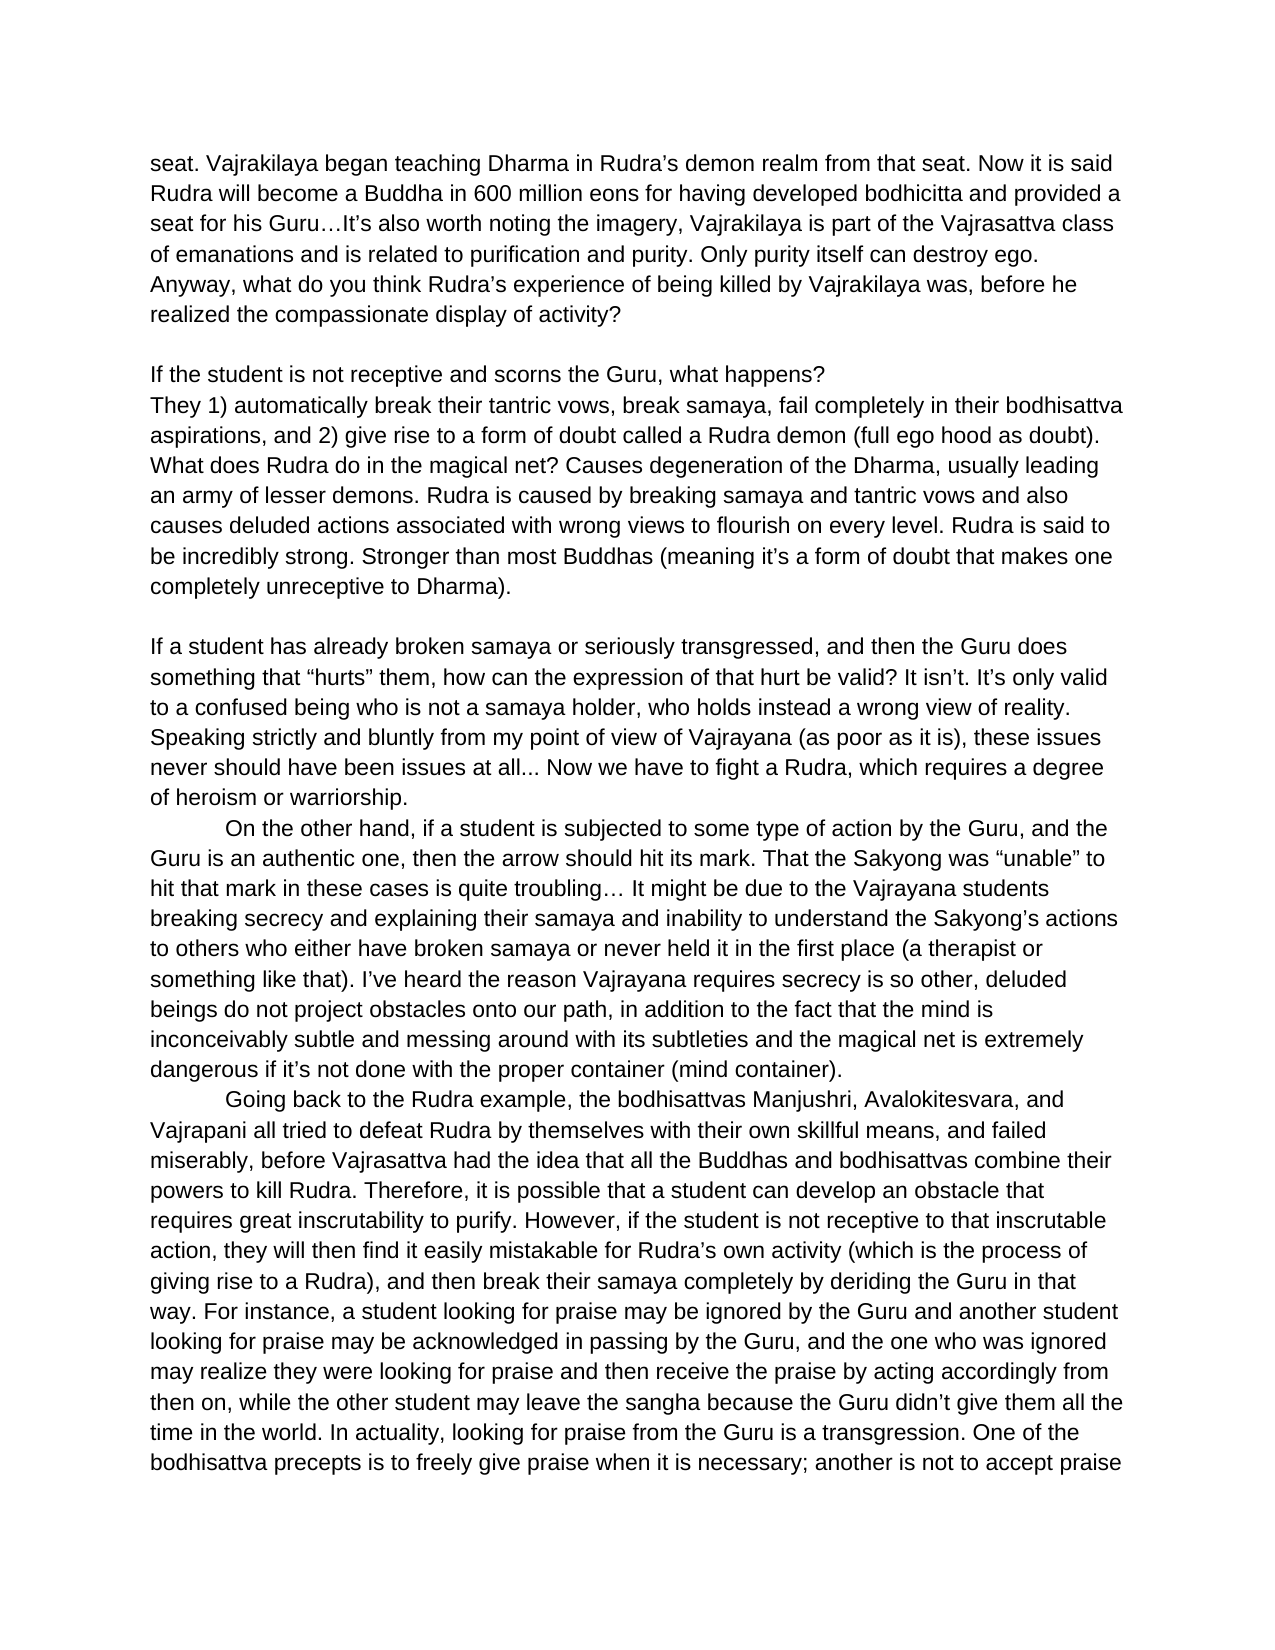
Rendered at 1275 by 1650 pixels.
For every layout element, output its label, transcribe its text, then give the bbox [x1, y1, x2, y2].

text If a student has already broken samaya or seriously transgressed, and then the Guru does something that “hurts” them, how can the expression of that hurt be valid? It isn’t. It’s only valid to a confused being who is not a samaya holder, who holds instead a wrong view of reality. Speaking strictly and bluntly from my point of view of Vajrayana (as poor as it is), these issues never should have been issues at all... Now we have to fight a Rudra, which requires a degree of heroism or warriorship. [150, 633, 1125, 811]
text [150, 150, 1125, 267]
text On the other hand, if a student is subjected to some type of action by the Guru, and the Guru is an authentic one, then the arrow should hit its mark. That the Sakyong was “unable” to hit that mark in these cases is quite troubling… It might be due to the Vajrayana students breaking secrecy and explaining their samaya and inability to understand the Sakyong’s actions to others who either have broken samaya or never held it in the first place (a therapist or something like that). I’ve heard the reason Vajrayana requires secrecy is so other, deluded beings do not project obstacles onto our path, in addition to the fact that the mind is inconceivably subtle and messing around with its subtleties and the magical net is extremely dangerous if it’s not done with the proper container (mind container). [150, 814, 1125, 1083]
text If the student is not receptive and scorns the Guru, what happens? [150, 361, 1125, 388]
text They 1) automatically break their tantric vows, break samaya, fail completely in their bodhisattva aspirations, and 2) give rise to a form of doubt called a Rudra demon (full ego hood as doubt). What does Rudra do in the magical net? Causes degeneration of the Dharma, usually leading an army of lesser demons. Rudra is caused by breaking samaya and tantric vows and also causes deluded actions associated with wrong views to flourish on every level. Rudra is said to be incredibly strong. Stronger than most Buddhas (meaning it’s a form of doubt that makes one completely unreceptive to Dharma). [150, 392, 1125, 599]
text Anyway, what do you think Rudra’s experience of being killed by Vajrakilaya was, before he realized the compassionate display of activity? [150, 271, 1125, 327]
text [150, 1086, 1125, 1475]
